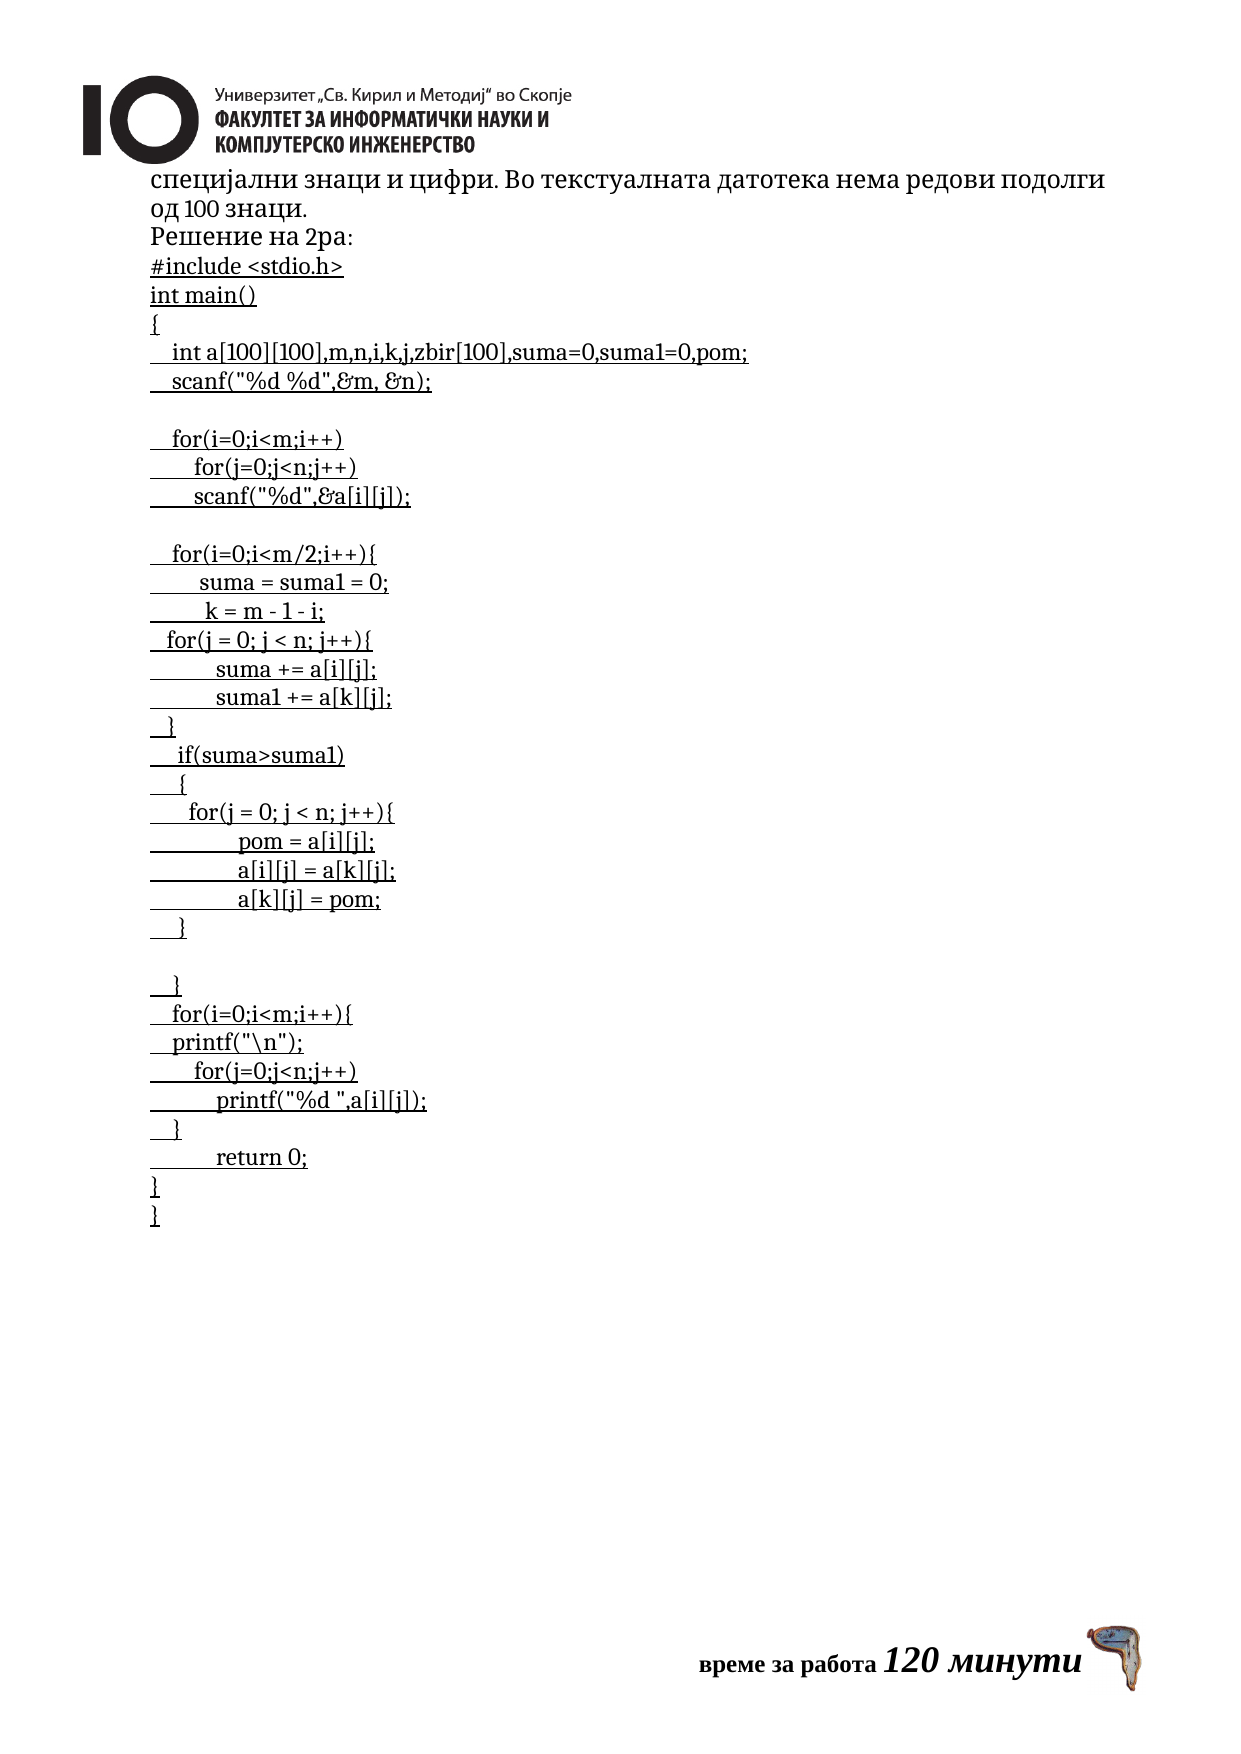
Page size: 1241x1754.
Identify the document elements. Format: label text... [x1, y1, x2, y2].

list a[k][j] = pom; [150, 884, 1106, 913]
list pom = a[i][j]; [150, 827, 1106, 856]
list for(j=0;j<n;j++) [150, 453, 1106, 482]
picture [75, 73, 574, 166]
list scanf("%d",&a[i][j]); [150, 482, 1106, 511]
list scanf("%d %d",&m, &n); [150, 367, 1106, 396]
list for(j = 0; j < n; j++){ [150, 798, 1106, 827]
list for(j=0;j<n;j++) [150, 1057, 1106, 1086]
list } [150, 971, 1106, 999]
list a[i][j] = a[k][j]; [150, 856, 1106, 884]
list } [150, 1114, 1106, 1143]
list #include <stdio.h> [150, 252, 1106, 281]
picture [1086, 1615, 1147, 1695]
list } [150, 1201, 1106, 1229]
list for(i=0;i<m;i++){ [150, 999, 1106, 1028]
list printf("%d ",a[i][j]); [150, 1086, 1106, 1114]
list k = m - 1 - i; [150, 597, 1106, 626]
list printf("\n"); [150, 1028, 1106, 1057]
list { [150, 769, 1106, 798]
list suma1 += a[k][j]; [150, 683, 1106, 712]
list if(suma>suma1) [150, 741, 1106, 769]
list return 0; [150, 1143, 1106, 1172]
list for(j = 0; j < n; j++){ [150, 626, 1106, 654]
list for(i=0;i<m/2;i++){ [150, 539, 1106, 568]
list for(i=0;i<m;i++) [150, 424, 1106, 453]
list suma = suma1 = 0; [150, 568, 1106, 597]
list { [150, 309, 1106, 338]
list } [150, 913, 1106, 942]
list int a[100][100],m,n,i,k,j,zbir[100],suma=0,suma1=0,pom; [150, 338, 1106, 367]
list suma += a[i][j]; [150, 654, 1106, 683]
list int main() [150, 281, 1106, 309]
list } [150, 1172, 1106, 1201]
list Решение на 2ра: [150, 223, 1106, 252]
list } [150, 712, 1106, 741]
